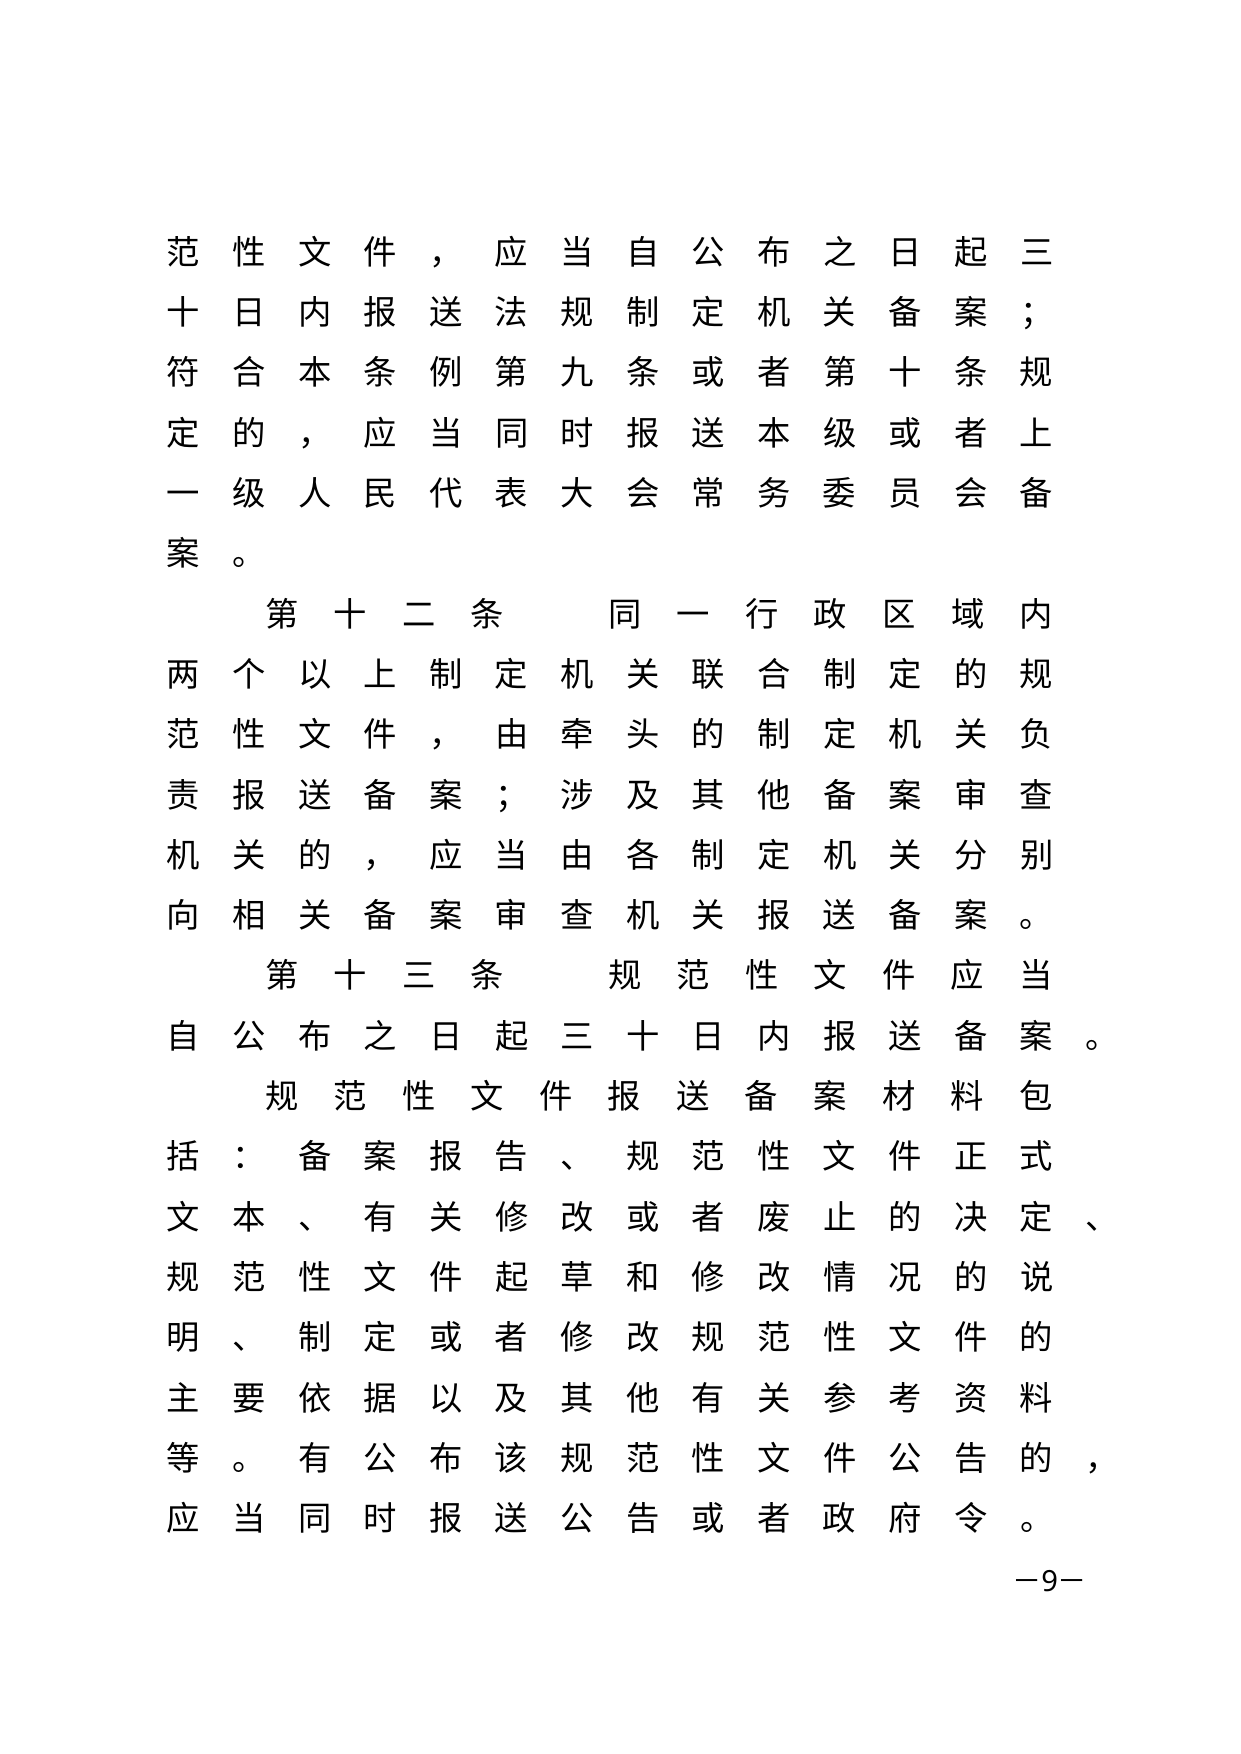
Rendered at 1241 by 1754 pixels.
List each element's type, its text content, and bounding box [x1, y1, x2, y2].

text 第十二条 同一行政区域内两个以上制定机关联合制定的规范性文件，由牵头的制定机关负责报送备案；涉及其他备案审查机关的，应当由各制定机关分别向相关备案审查机关报送备案。 [167, 581, 1085, 943]
text 第十一条 有关国家机关和组织依照地方性法规、自治条例、单行条例（以下统称法规）的明确要求对专门事项作出的配套规范性文件，应当自公布之日起三十日内报送法规制定机关备案；符合本条例第九条或者第十条规定的，应当同时报送本级或者上一级人民代表大会常务委员会备案。 [167, 219, 1085, 581]
text 规范性文件报送备案材料包括：备案报告、规范性文件正式文本、有关修改或者废止的决定、规范性文件起草和修改情况的说明、制定或者修改规范性文件的主要依据以及其他有关参考资料等。有公布该规范性文件公告的，应当同时报送公告或者政府令。 [167, 1064, 1085, 1546]
text 第十三条 规范性文件应当自公布之日起三十日内报送备案。 [167, 943, 1085, 1064]
